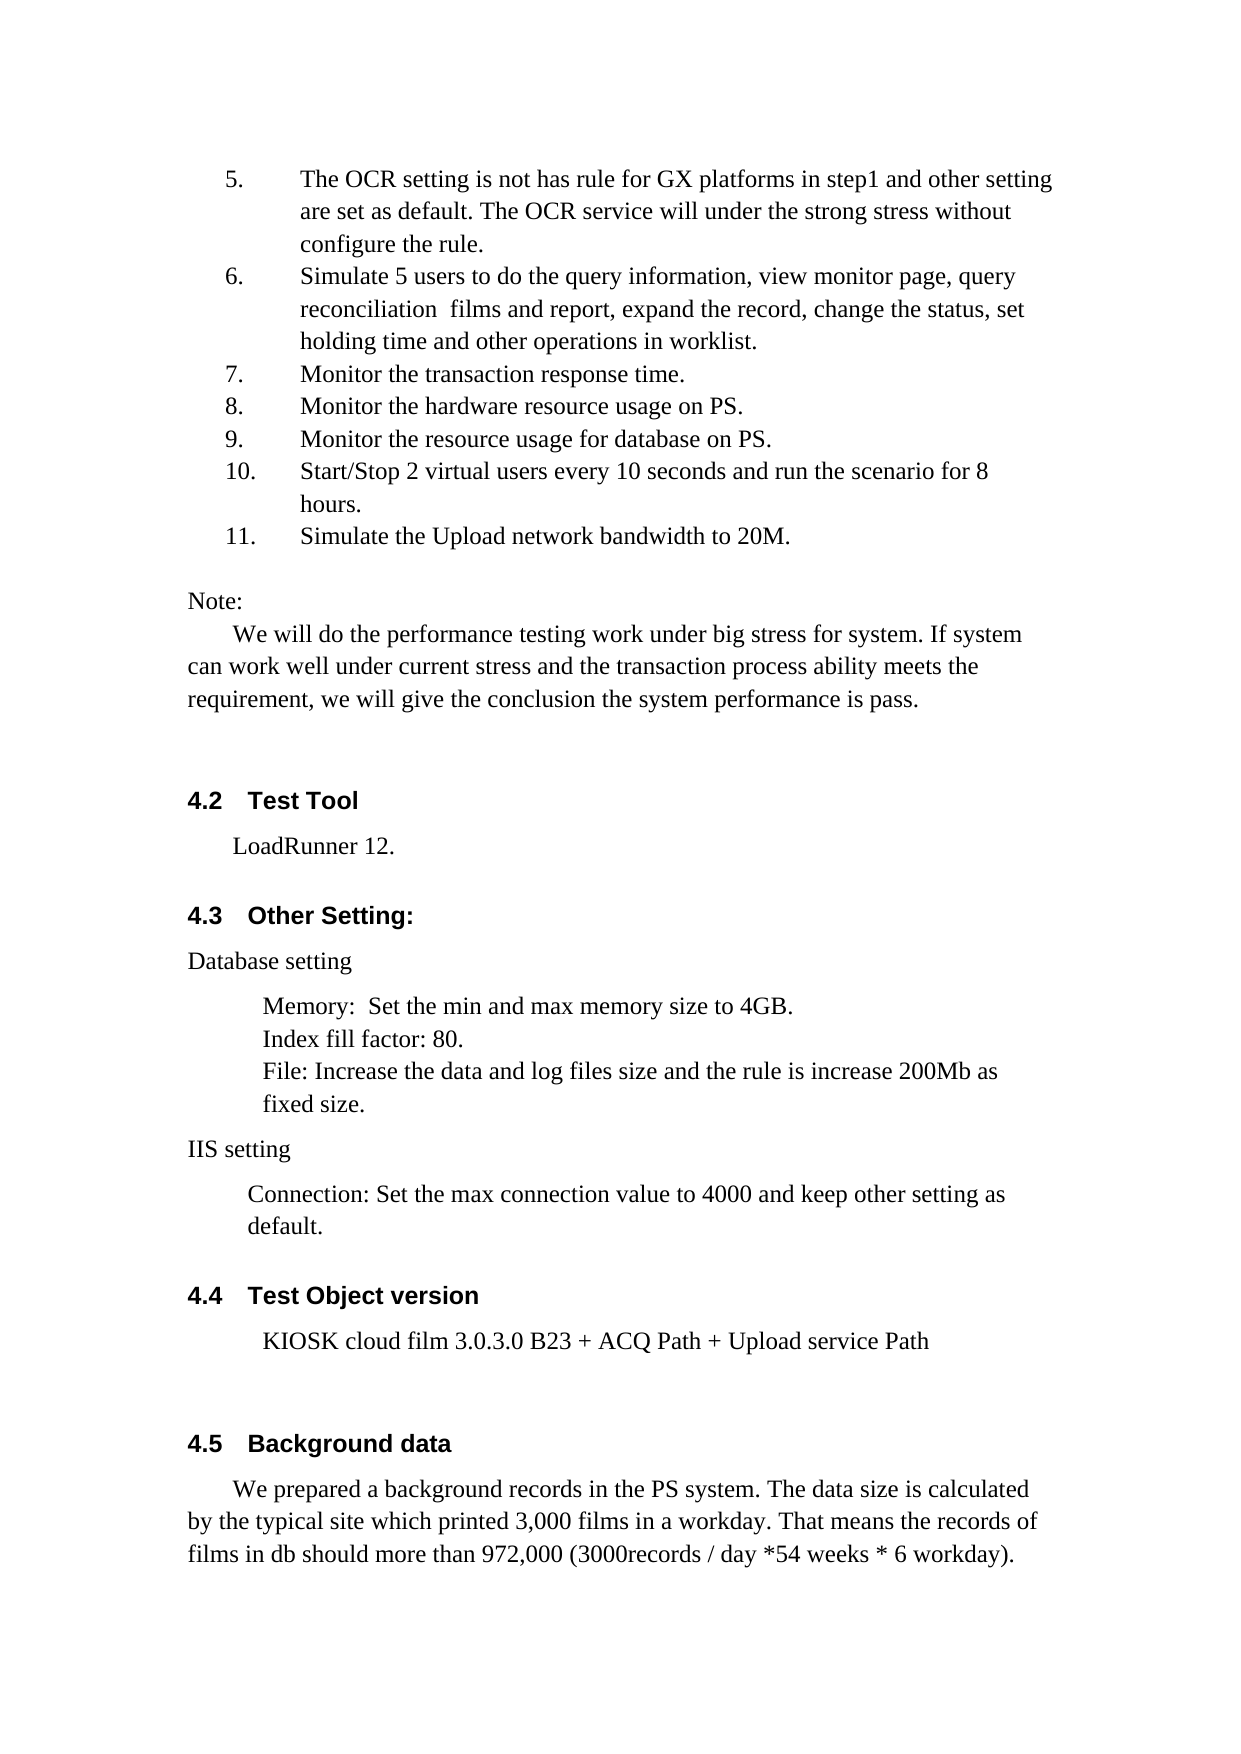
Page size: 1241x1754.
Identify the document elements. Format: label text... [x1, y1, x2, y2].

subtitle Background data [187, 1427, 1053, 1459]
text Index fill factor: 80. [262, 1022, 1053, 1054]
list Monitor the resource usage for database on PS. [225, 422, 1053, 454]
subtitle IIS setting [187, 1132, 1053, 1164]
text File: Increase the data and log files size and the rule is increase 200Mb as fixed size. [262, 1054, 1053, 1119]
list Monitor the transaction response time. [225, 357, 1053, 389]
text Note: [187, 584, 1053, 617]
text Memory: Set the min and max memory size to 4GB. [262, 989, 1053, 1022]
list The OCR setting is not has rule for GX platforms in step1 and other setting are set as default. The OCR service will under the strong stress without configure the rule. [225, 162, 1053, 259]
list Simulate 5 users to do the query information, view monitor page, query reconciliation films and report, expand the record, change the status, set holding time and other operations in worklist. [225, 259, 1053, 357]
subtitle Database setting [187, 944, 1053, 977]
text KIOSK cloud film 3.0.3.0 B23 + ACQ Path + Upload service Path [247, 1324, 1053, 1357]
subtitle Test Object version [187, 1279, 1053, 1312]
subtitle Test Tool [187, 784, 1053, 817]
list Start/Stop 2 virtual users every 10 seconds and run the scenario for 8 hours. [225, 454, 1053, 519]
text We will do the performance testing work under big stress for system. If system can work well under current stress and the transaction process ability meets the requirement, we will give the conclusion the system performance is pass. [187, 617, 1053, 714]
list Monitor the hardware resource usage on PS. [225, 389, 1053, 422]
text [187, 1472, 1053, 1569]
text Connection: Set the max connection value to 4000 and keep other setting as default. [247, 1177, 1053, 1242]
subtitle Other Setting: [187, 899, 1053, 932]
list Simulate the Upload network bandwidth to 20M. [225, 519, 1053, 552]
text LoadRunner 12. [232, 829, 1053, 862]
